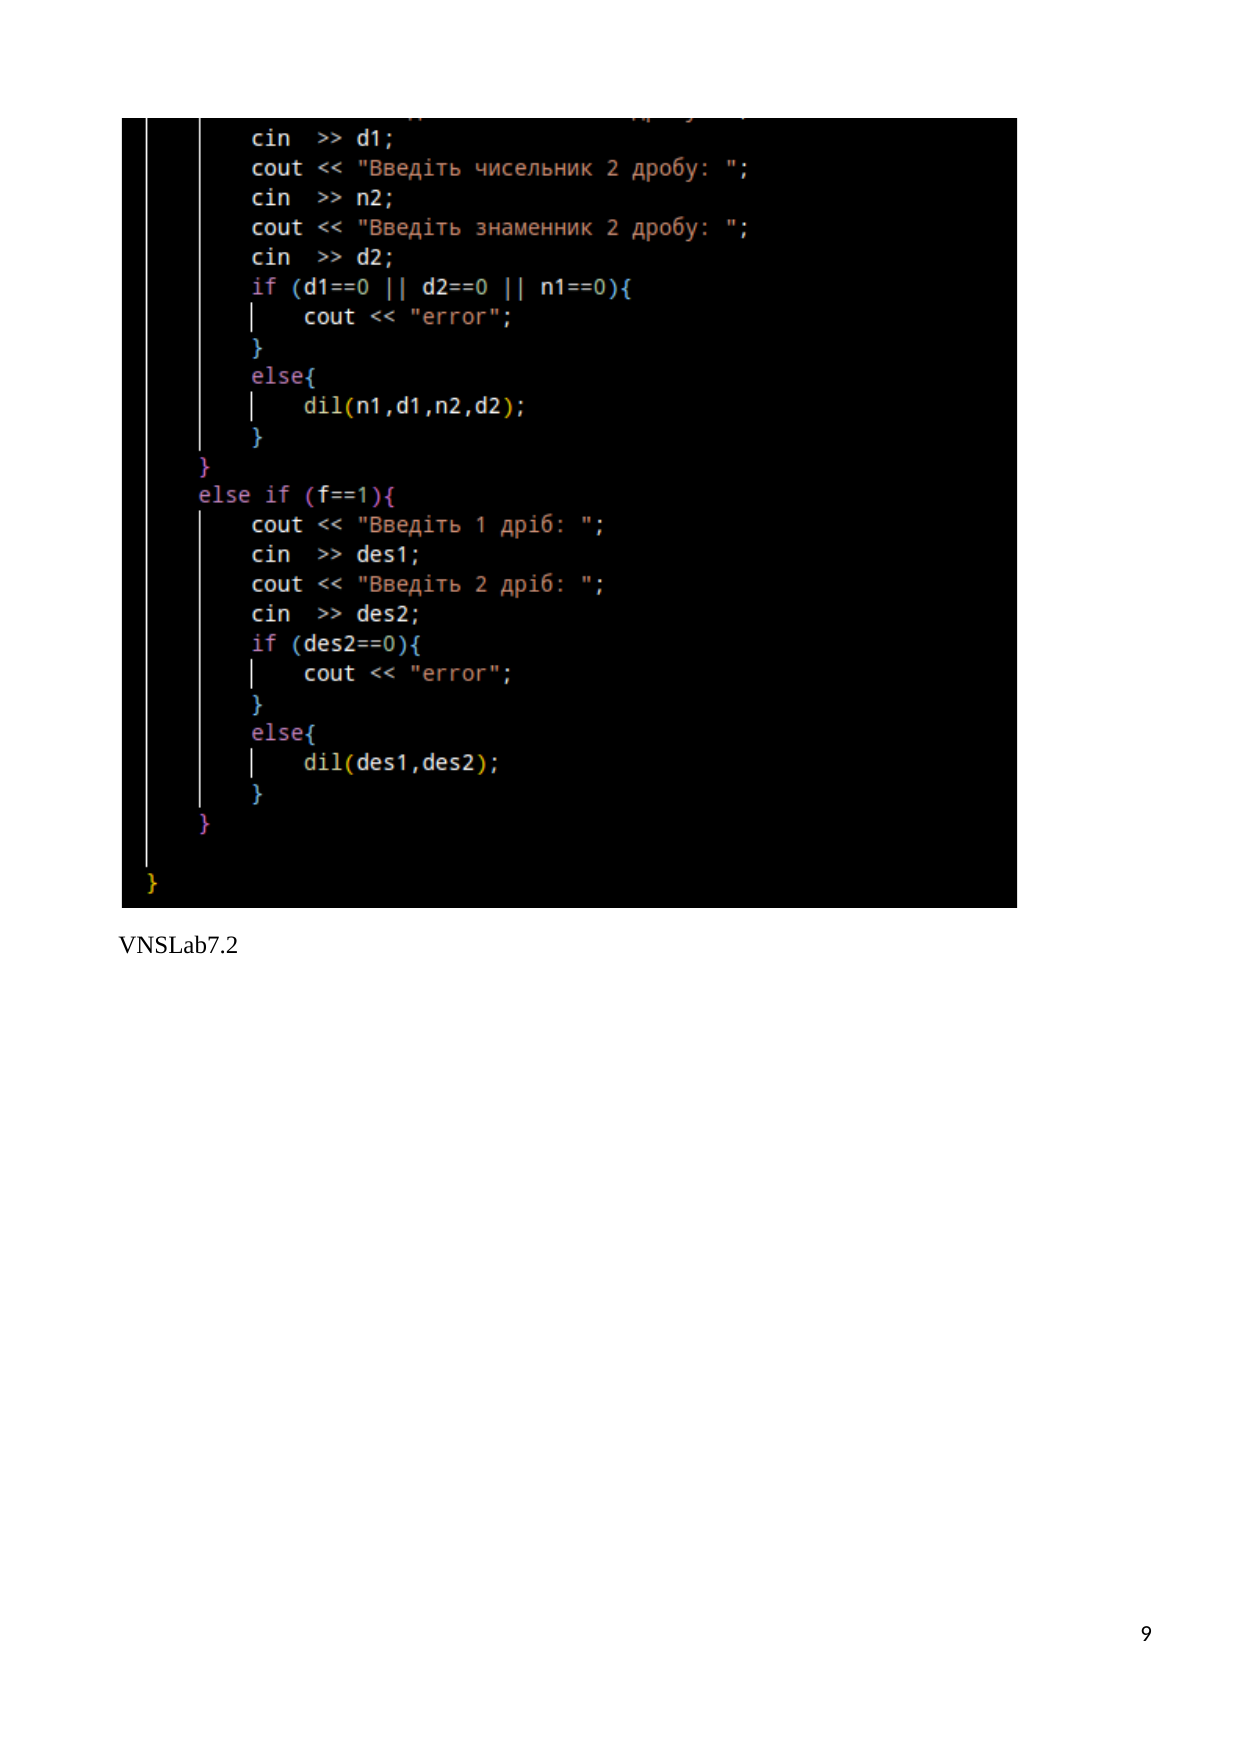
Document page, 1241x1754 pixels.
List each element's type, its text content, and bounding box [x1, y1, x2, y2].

picture [121, 118, 1018, 908]
